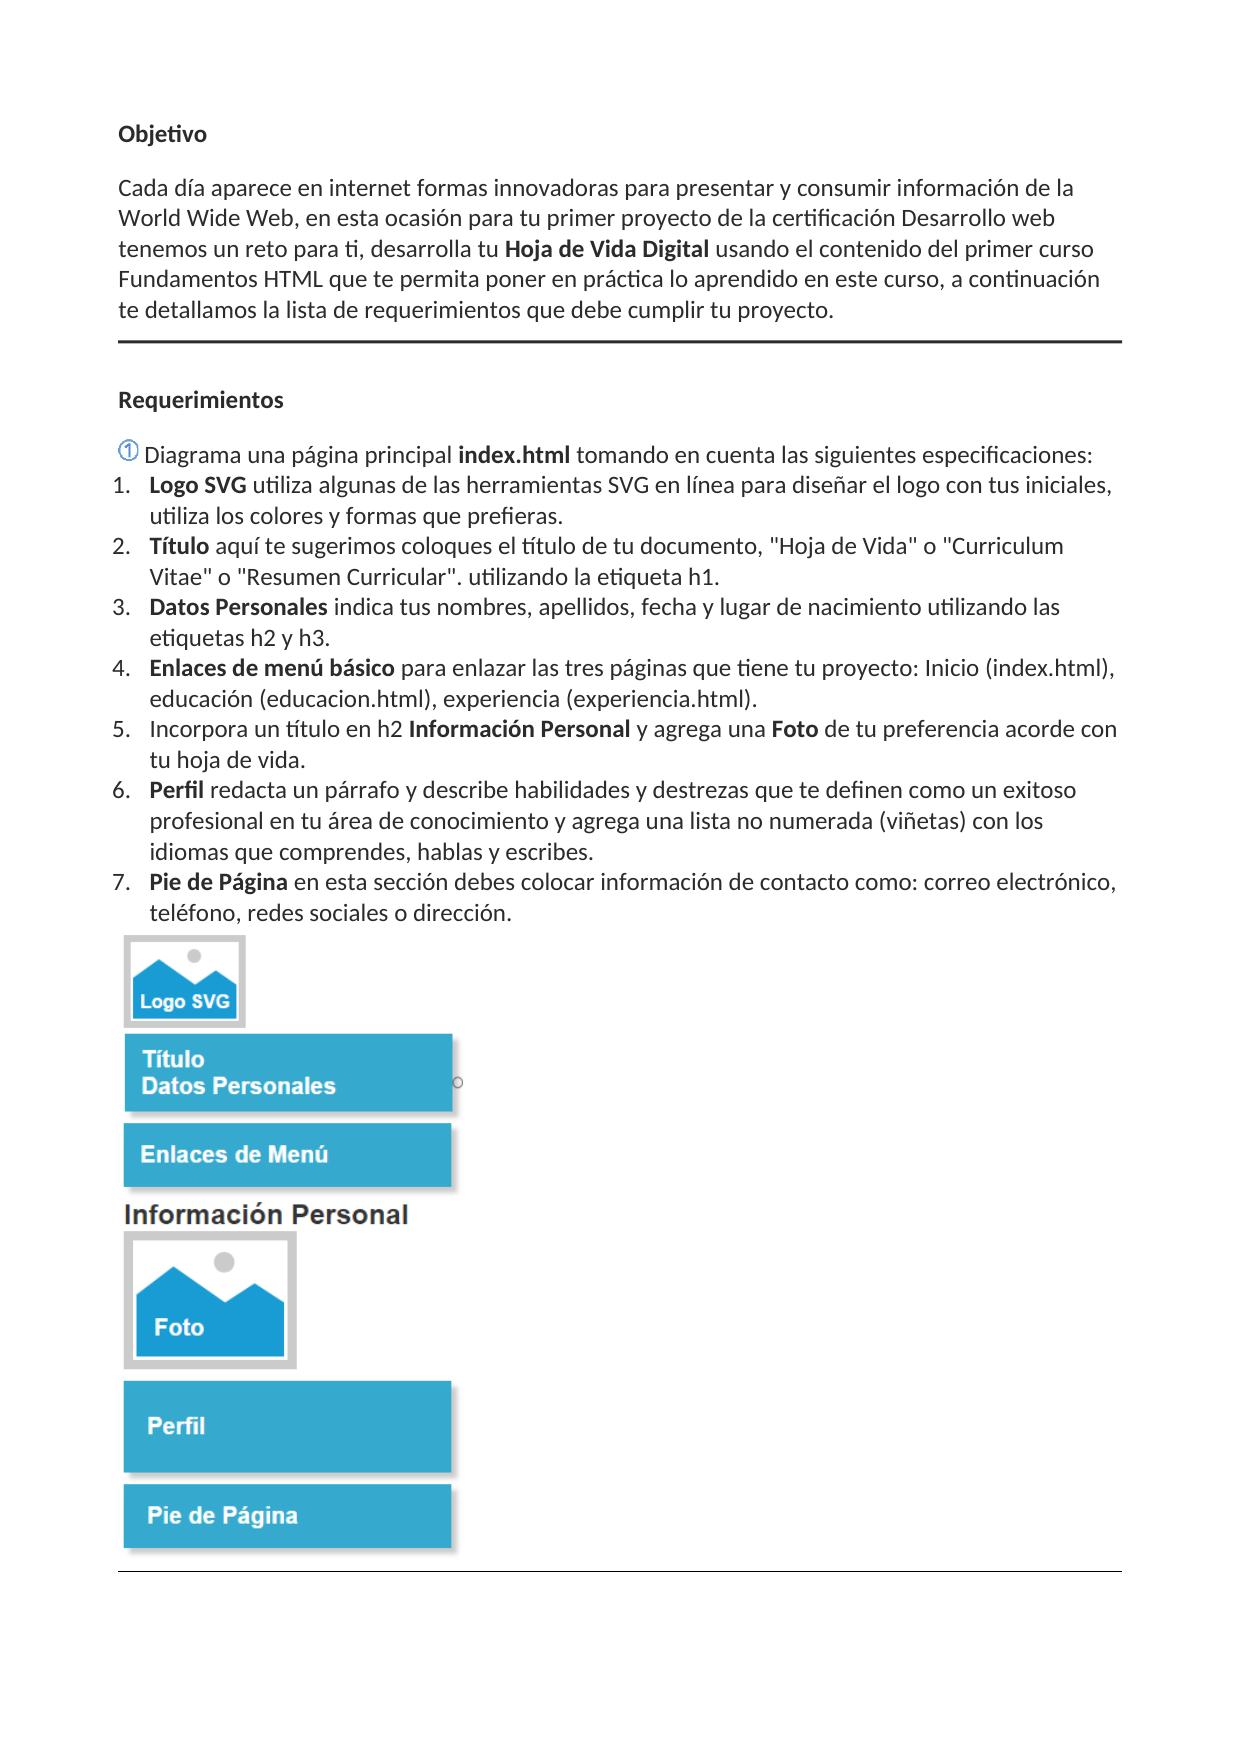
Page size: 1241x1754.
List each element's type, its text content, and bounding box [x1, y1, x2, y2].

text Objetivo [118, 118, 1122, 149]
list Enlaces de menú básico para enlazar las tres páginas que tiene tu proyecto: Inicio (index.html), educación (educacion.html), experiencia (experiencia.html). [112, 653, 1122, 714]
list Perfil redacta un párrafo y describe habilidades y destrezas que te definen como un exitoso profesional en tu área de conocimiento y agrega una lista no numerada (viñetas) con los idiomas que comprendes, hablas y escribes. [112, 775, 1122, 866]
list Pie de Página en esta sección debes colocar información de contacto como: correo electrónico, teléfono, redes sociales o dirección. [112, 866, 1122, 927]
list Incorpora un título en h2 Información Personal y agrega una Foto de tu preferencia acorde con tu hoja de vida. [112, 714, 1122, 775]
text Diagrama una página principal index.html tomando en cuenta las siguientes especificaciones: [118, 438, 1122, 469]
text Cada día aparece en internet formas innovadoras para presentar y consumir información de la World Wide Web, en esta ocasión para tu primer proyecto de la certificación Desarrollo web tenemos un reto para ti, desarrolla tu Hoja de Vida Digital usando el contenido del primer curso Fundamentos HTML que te permita poner en práctica lo aprendido en este curso, a continuación te detallamos la lista de requerimientos que debe cumplir tu proyecto. [118, 172, 1122, 325]
picture [118, 437, 139, 464]
text Requerimientos [118, 384, 1122, 414]
list Datos Personales indica tus nombres, apellidos, fecha y lugar de nacimiento utilizando las etiquetas h2 y h3. [112, 592, 1122, 653]
list Título aquí te sugerimos coloques el título de tu documento, "Hoja de Vida" o "Curriculum Vitae" o "Resumen Curricular". utilizando la etiqueta h1. [112, 531, 1122, 592]
list Logo SVG utiliza algunas de las herramientas SVG en línea para diseñar el logo con tus iniciales, utiliza los colores y formas que prefieras. [112, 469, 1122, 531]
picture [118, 927, 470, 1569]
